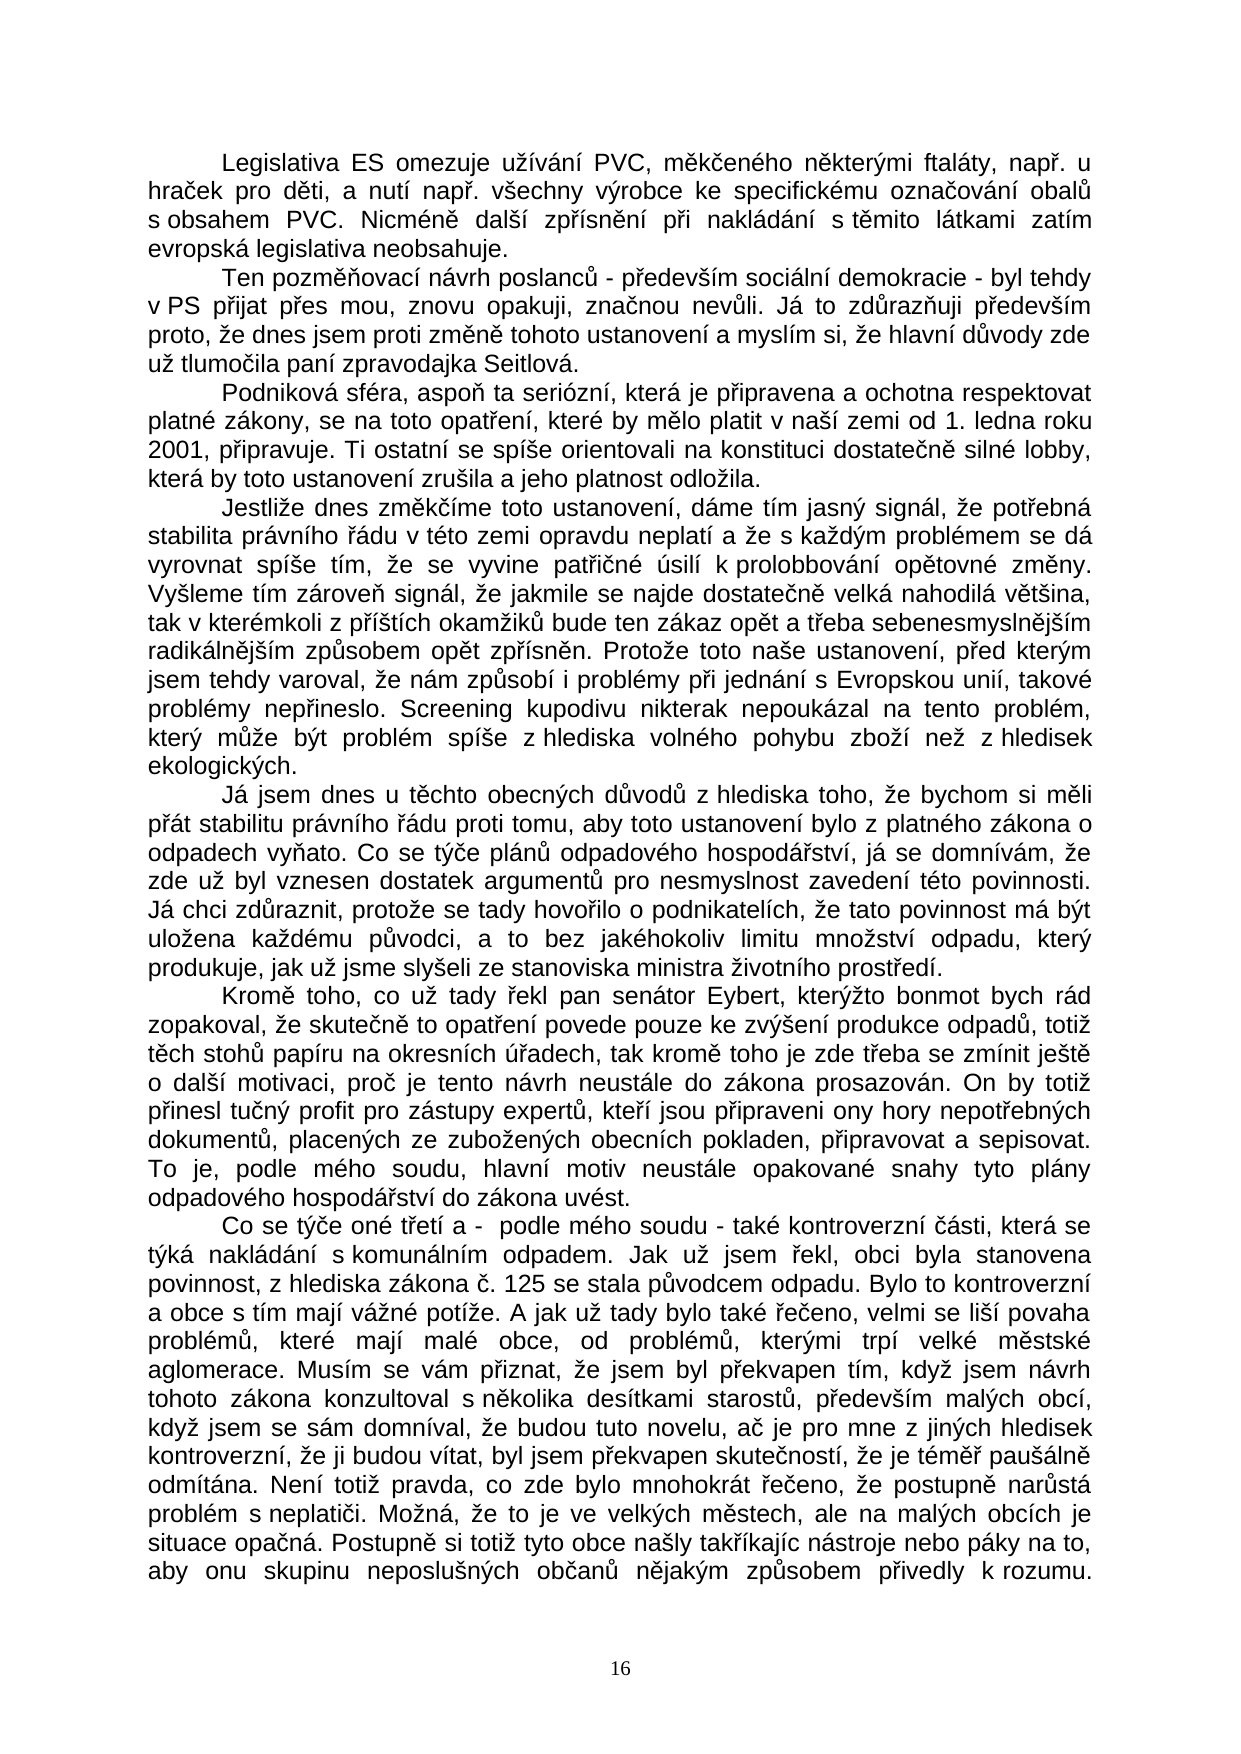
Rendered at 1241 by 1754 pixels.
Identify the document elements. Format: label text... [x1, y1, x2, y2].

text Legislativa ES omezuje užívání PVC, měkčeného některými ftaláty, např. u hraček pro děti, a nutí např. všechny výrobce ke specifickému označování obalů s obsahem PVC. Nicméně další zpřísnění při nakládání s těmito látkami zatím evropská legislativa neobsahuje. [148, 148, 1093, 263]
text Podniková sféra, aspoň ta seriózní, která je připravena a ochotna respektovat platné zákony, se na toto opatření, které by mělo platit v naší zemi od 1. ledna roku 2001, připravuje. Ti ostatní se spíše orientovali na konstituci dostatečně silné lobby, která by toto ustanovení zrušila a jeho platnost odložila. [148, 378, 1093, 493]
text Ten pozměňovací návrh poslanců - především sociální demokracie - byl tehdy v PS přijat přes mou, znovu opakuji, značnou nevůli. Já to zdůrazňuji především proto, že dnes jsem proti změně tohoto ustanovení a myslím si, že hlavní důvody zde už tlumočila paní zpravodajka Seitlová. [148, 263, 1093, 378]
text Jestliže dnes změkčíme toto ustanovení, dáme tím jasný signál, že potřebná stabilita právního řádu v této zemi opravdu neplatí a že s každým problémem se dá vyrovnat spíše tím, že se vyvine patřičné úsilí k prolobbování opětovné změny. Vyšleme tím zároveň signál, že jakmile se najde dostatečně velká nahodilá většina, tak v kterémkoli z příštích okamžiků bude ten zákaz opět a třeba sebenesmyslnějším radikálnějším způsobem opět zpřísněn. Protože toto naše ustanovení, před kterým jsem tehdy varoval, že nám způsobí i problémy při jednání s Evropskou unií, takové problémy nepřineslo. Screening kupodivu nikterak nepoukázal na tento problém, který může být problém spíše z hlediska volného pohybu zboží než z hledisek ekologických. [148, 493, 1093, 780]
text Já jsem dnes u těchto obecných důvodů z hlediska toho, že bychom si měli přát stabilitu právního řádu proti tomu, aby toto ustanovení bylo z platného zákona o odpadech vyňato. Co se týče plánů odpadového hospodářství, já se domnívám, že zde už byl vznesen dostatek argumentů pro nesmyslnost zavedení této povinnosti. Já chci zdůraznit, protože se tady hovořilo o podnikatelích, že tato povinnost má být uložena každému původci, a to bez jakéhokoliv limitu množství odpadu, který produkuje, jak už jsme slyšeli ze stanoviska ministra životního prostředí. [148, 780, 1093, 981]
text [148, 1211, 1093, 1585]
text Kromě toho, co už tady řekl pan senátor Eybert, kterýžto bonmot bych rád zopakoval, že skutečně to opatření povede pouze ke zvýšení produkce odpadů, totiž těch stohů papíru na okresních úřadech, tak kromě toho je zde třeba se zmínit ještě o další motivaci, proč je tento návrh neustále do zákona prosazován. On by totiž přinesl tučný profit pro zástupy expertů, kteří jsou připraveni ony hory nepotřebných dokumentů, placených ze zubožených obecních pokladen, připravovat a sepisovat. To je, podle mého soudu, hlavní motiv neustále opakované snahy tyto plány odpadového hospodářství do zákona uvést. [148, 981, 1093, 1211]
